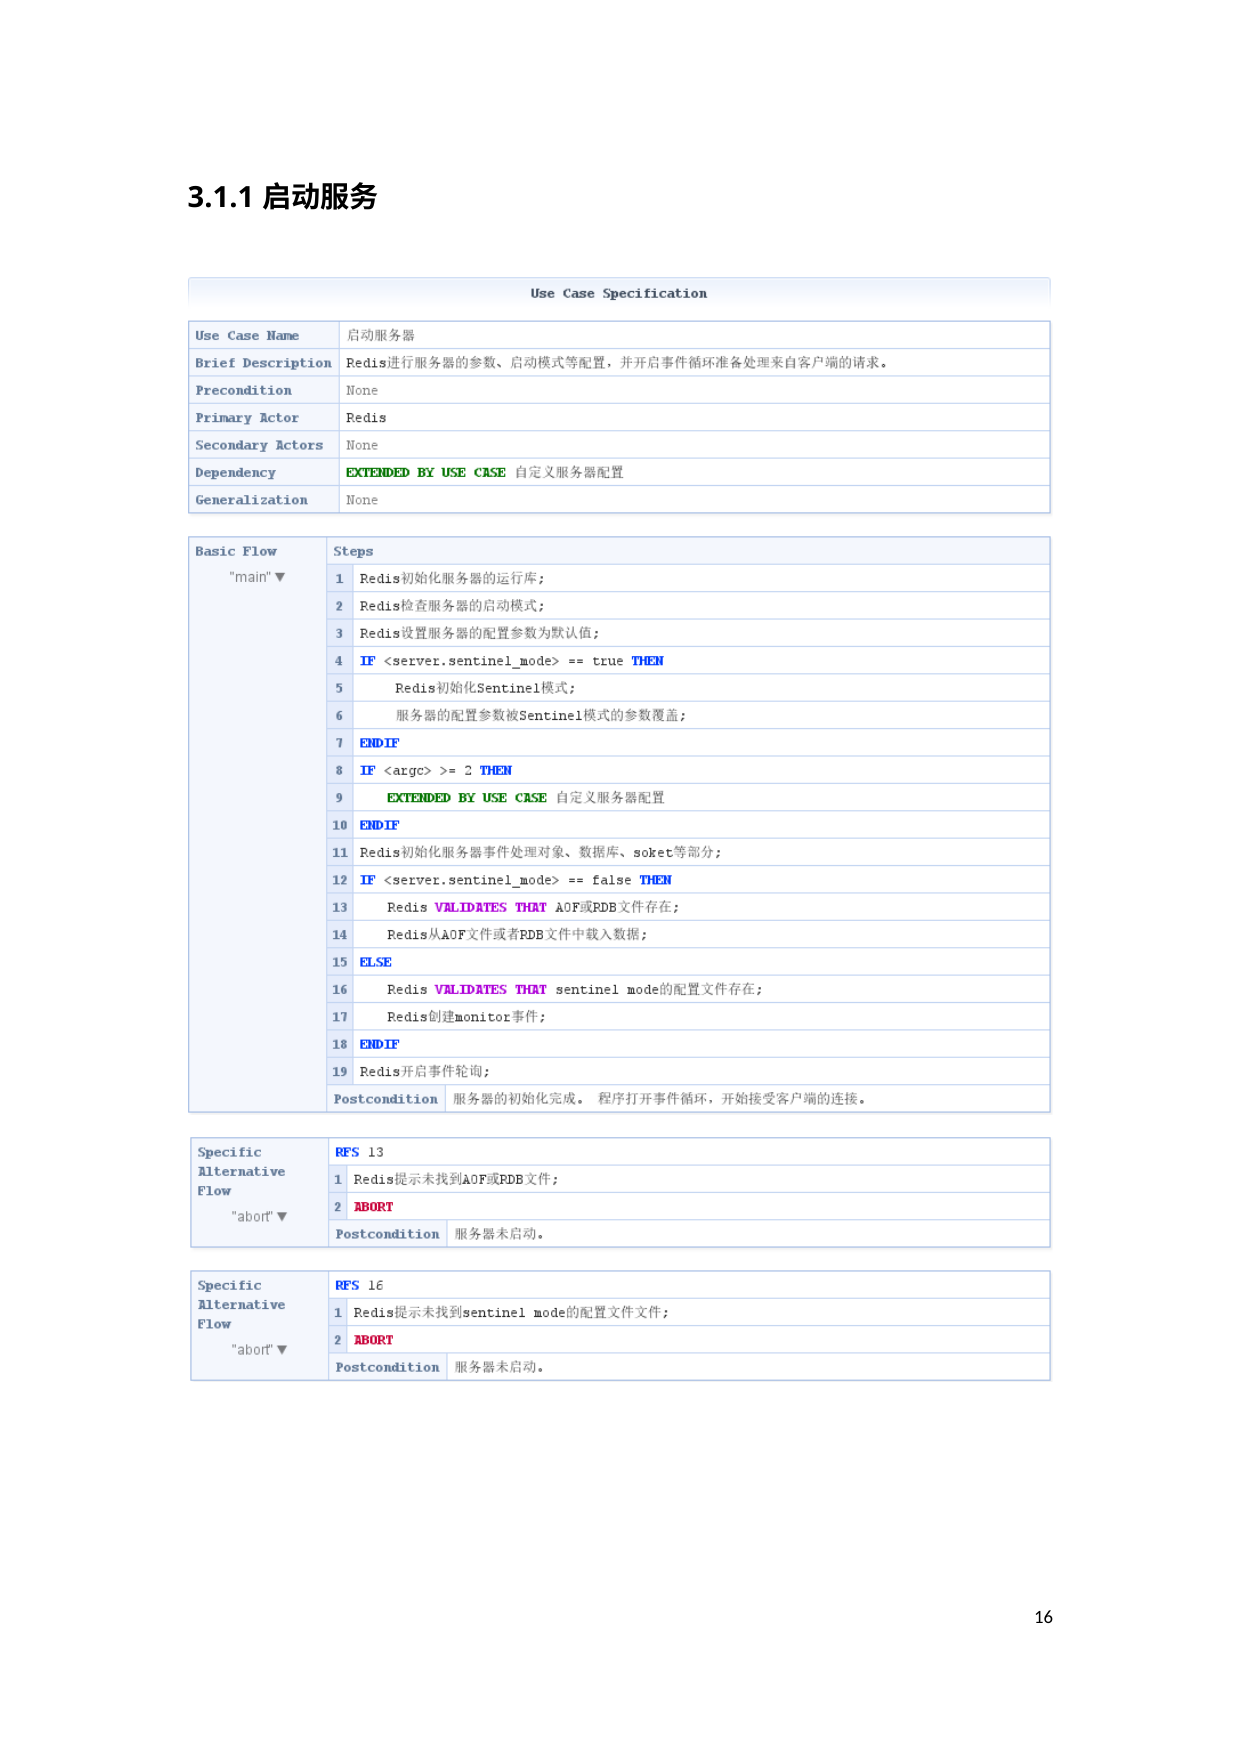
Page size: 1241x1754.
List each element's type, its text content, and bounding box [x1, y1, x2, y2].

subtitle 3.1.1 启动服务 [187, 162, 1053, 227]
